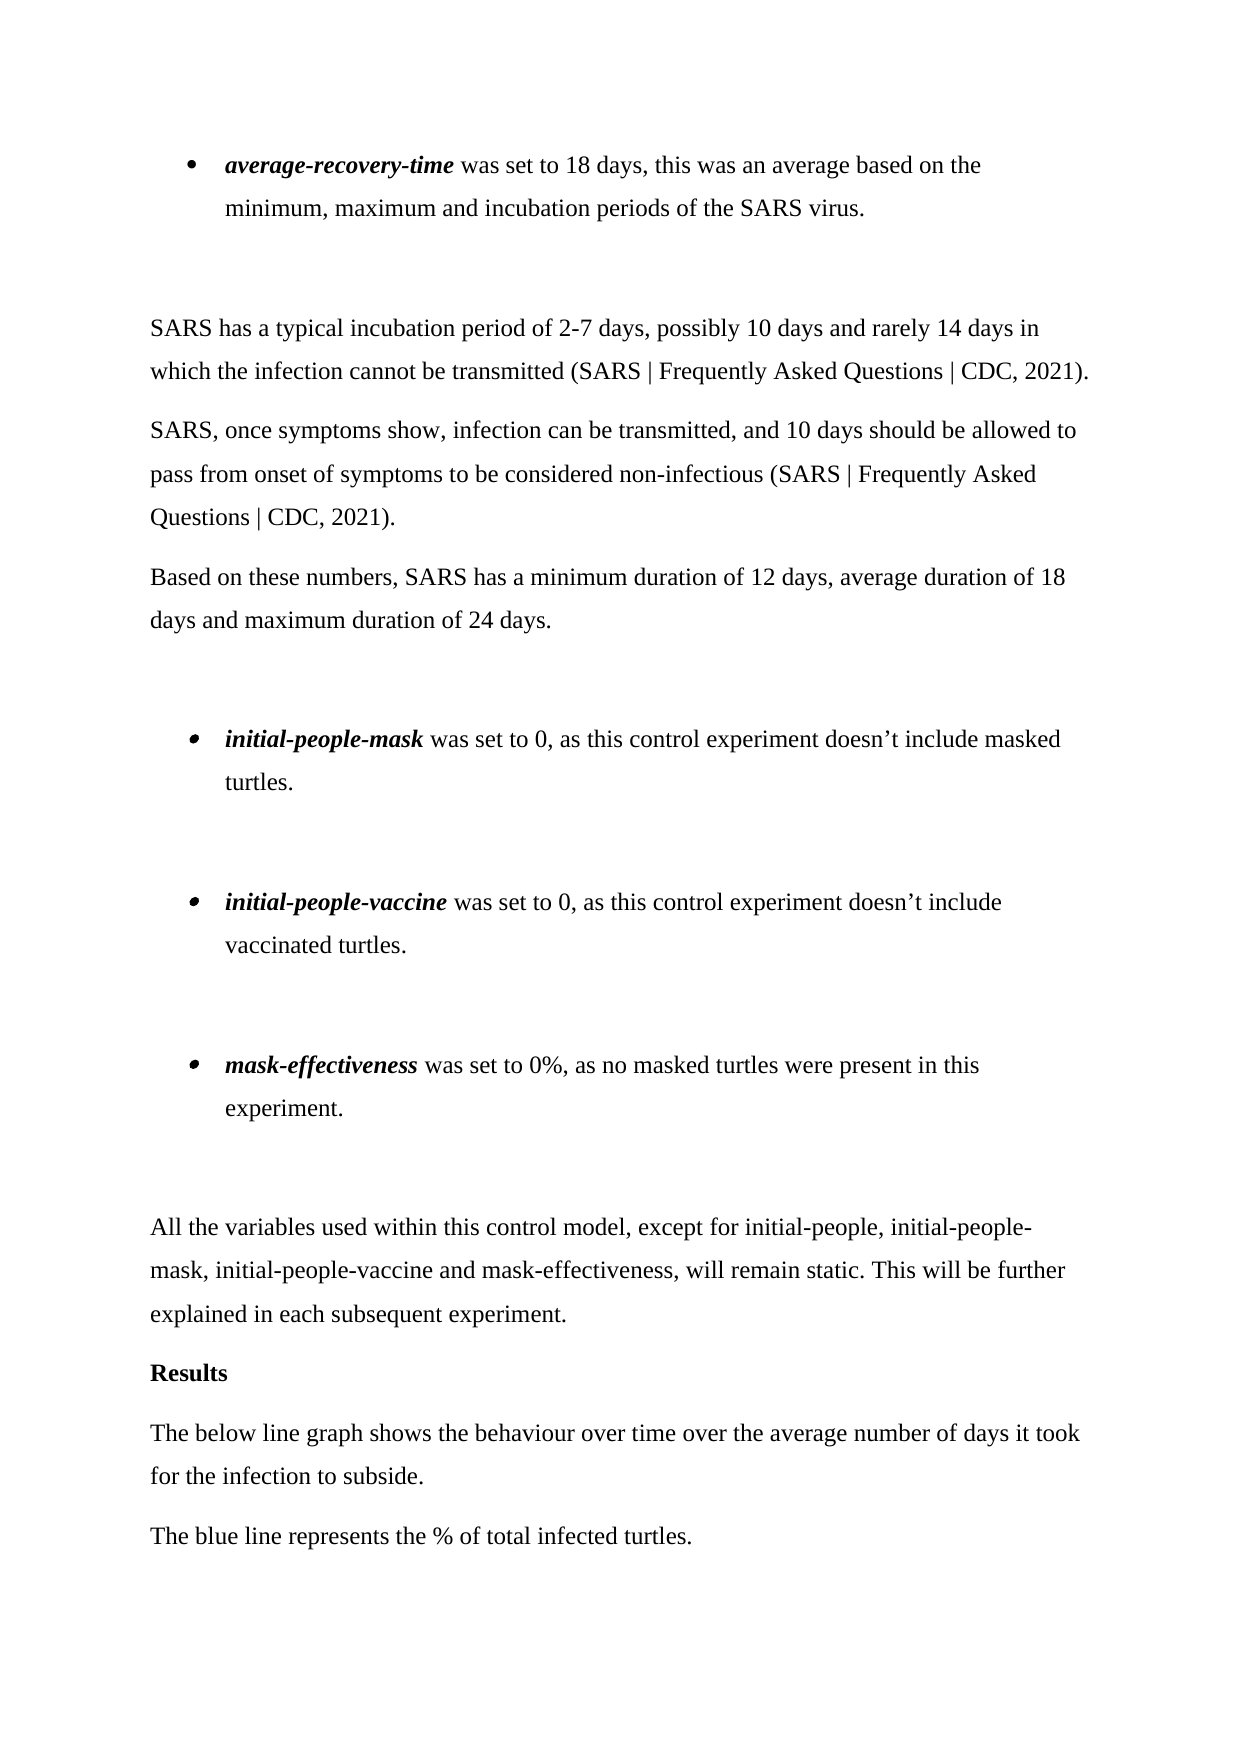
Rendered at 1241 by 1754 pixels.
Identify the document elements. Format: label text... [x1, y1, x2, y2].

text The orange line represents the % of total non-infected turtles. [150, 1315, 1090, 1344]
text The blue line represents the % of total infected turtles. [150, 1256, 1090, 1284]
text All the variables used within this control model, except for initial-people, initial-people-mask, initial-people-vaccine and mask-effectiveness, will remain static. This will be further explained in each subsequent experiment. [150, 947, 1090, 1062]
text Results [150, 1093, 1090, 1122]
text The below line graph shows the behaviour over time over the average number of days it took for the infection to subside. [150, 1153, 1090, 1224]
text SARS, once symptoms show, infection can be transmitted, and 10 days should be allowed to pass from onset of symptoms to be considered non-infectious (SARS | Frequently Asked Questions | CDC, 2021). [150, 150, 1090, 265]
list initial-people-vaccine was set to 0, as this control experiment doesn’t include vaccinated turtles. [187, 621, 1090, 693]
text The yellow line represents the % of uninfected turtles within non-infected turtles, who didn’t contract the virus. [150, 1478, 1090, 1550]
text The grey line represents the % of cured turtles within non-infected turtles, who contracted the virus and recovered. [150, 1375, 1090, 1447]
list mask-effectiveness was set to 0%, as no masked turtles were present in this experiment. [187, 784, 1090, 856]
list initial-people-mask was set to 0, as this control experiment doesn’t include masked turtles. [187, 459, 1090, 531]
text Based on these numbers, SARS has a minimum duration of 12 days, average duration of 18 days and maximum duration of 24 days. [150, 296, 1090, 368]
